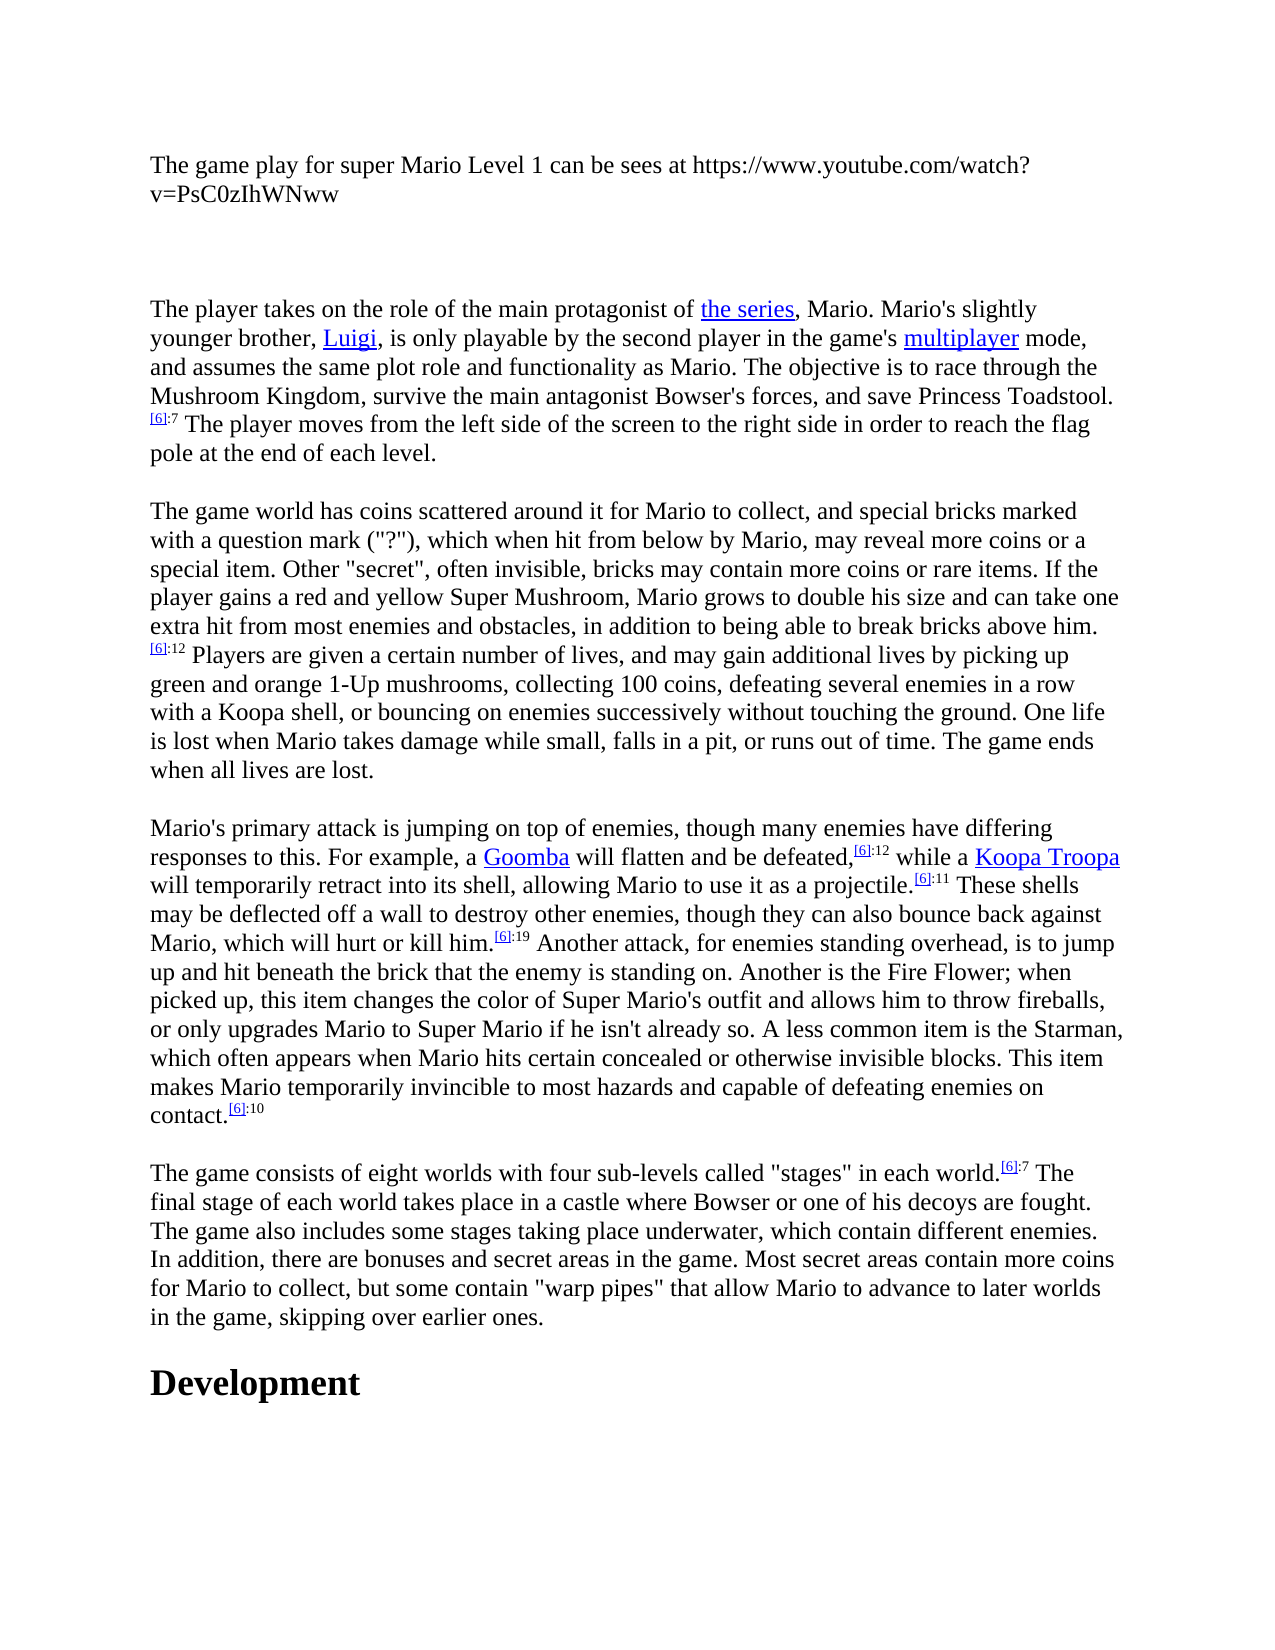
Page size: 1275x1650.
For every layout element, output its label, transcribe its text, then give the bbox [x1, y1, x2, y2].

text The player takes on the role of the main protagonist of the series, Mario. Mario's slightly younger brother, Luigi, is only playable by the second player in the game's multiplayer mode, and assumes the same plot role and functionality as Mario. The objective is to race through the Mushroom Kingdom, survive the main antagonist Bowser's forces, and save Princess Toadstool.[6]:7 The player moves from the left side of the screen to the right side in order to reach the flag pole at the end of each level. [150, 294, 1125, 467]
text The game consists of eight worlds with four sub-levels called "stages" in each world.[6]:7 The final stage of each world takes place in a castle where Bowser or one of his decoys are fought. The game also includes some stages taking place underwater, which contain different enemies. In addition, there are bonuses and secret areas in the game. Most secret areas contain more coins for Mario to collect, but some contain "warp pipes" that allow Mario to advance to later worlds in the game, skipping over earlier ones. [150, 1158, 1125, 1331]
text Development [150, 1360, 1125, 1403]
text The game play for super Mario Level 1 can be sees at https://www.youtube.com/watch?v=PsC0zIhWNww [150, 150, 1125, 207]
text The game world has coins scattered around it for Mario to collect, and special bricks marked with a question mark ("?"), which when hit from below by Mario, may reveal more coins or a special item. Other "secret", often invisible, bricks may contain more coins or rare items. If the player gains a red and yellow Super Mushroom, Mario grows to double his size and can take one extra hit from most enemies and obstacles, in addition to being able to break bricks above him.[6]:12 Players are given a certain number of lives, and may gain additional lives by picking up green and orange 1-Up mushrooms, collecting 100 coins, defeating several enemies in a row with a Koopa shell, or bouncing on enemies successively without touching the ground. One life is lost when Mario takes damage while small, falls in a pit, or runs out of time. The game ends when all lives are lost. [150, 496, 1125, 784]
text Mario's primary attack is jumping on top of enemies, though many enemies have differing responses to this. For example, a Goomba will flatten and be defeated,[6]:12 while a Koopa Troopa will temporarily retract into its shell, allowing Mario to use it as a projectile.[6]:11 These shells may be deflected off a wall to destroy other enemies, though they can also bounce back against Mario, which will hurt or kill him.[6]:19 Another attack, for enemies standing overhead, is to jump up and hit beneath the brick that the enemy is standing on. Another is the Fire Flower; when picked up, this item changes the color of Super Mario's outfit and allows him to throw fireballs, or only upgrades Mario to Super Mario if he isn't already so. A less common item is the Starman, which often appears when Mario hits certain concealed or otherwise invisible blocks. This item makes Mario temporarily invincible to most hazards and capable of defeating enemies on contact.[6]:10 [150, 813, 1125, 1129]
